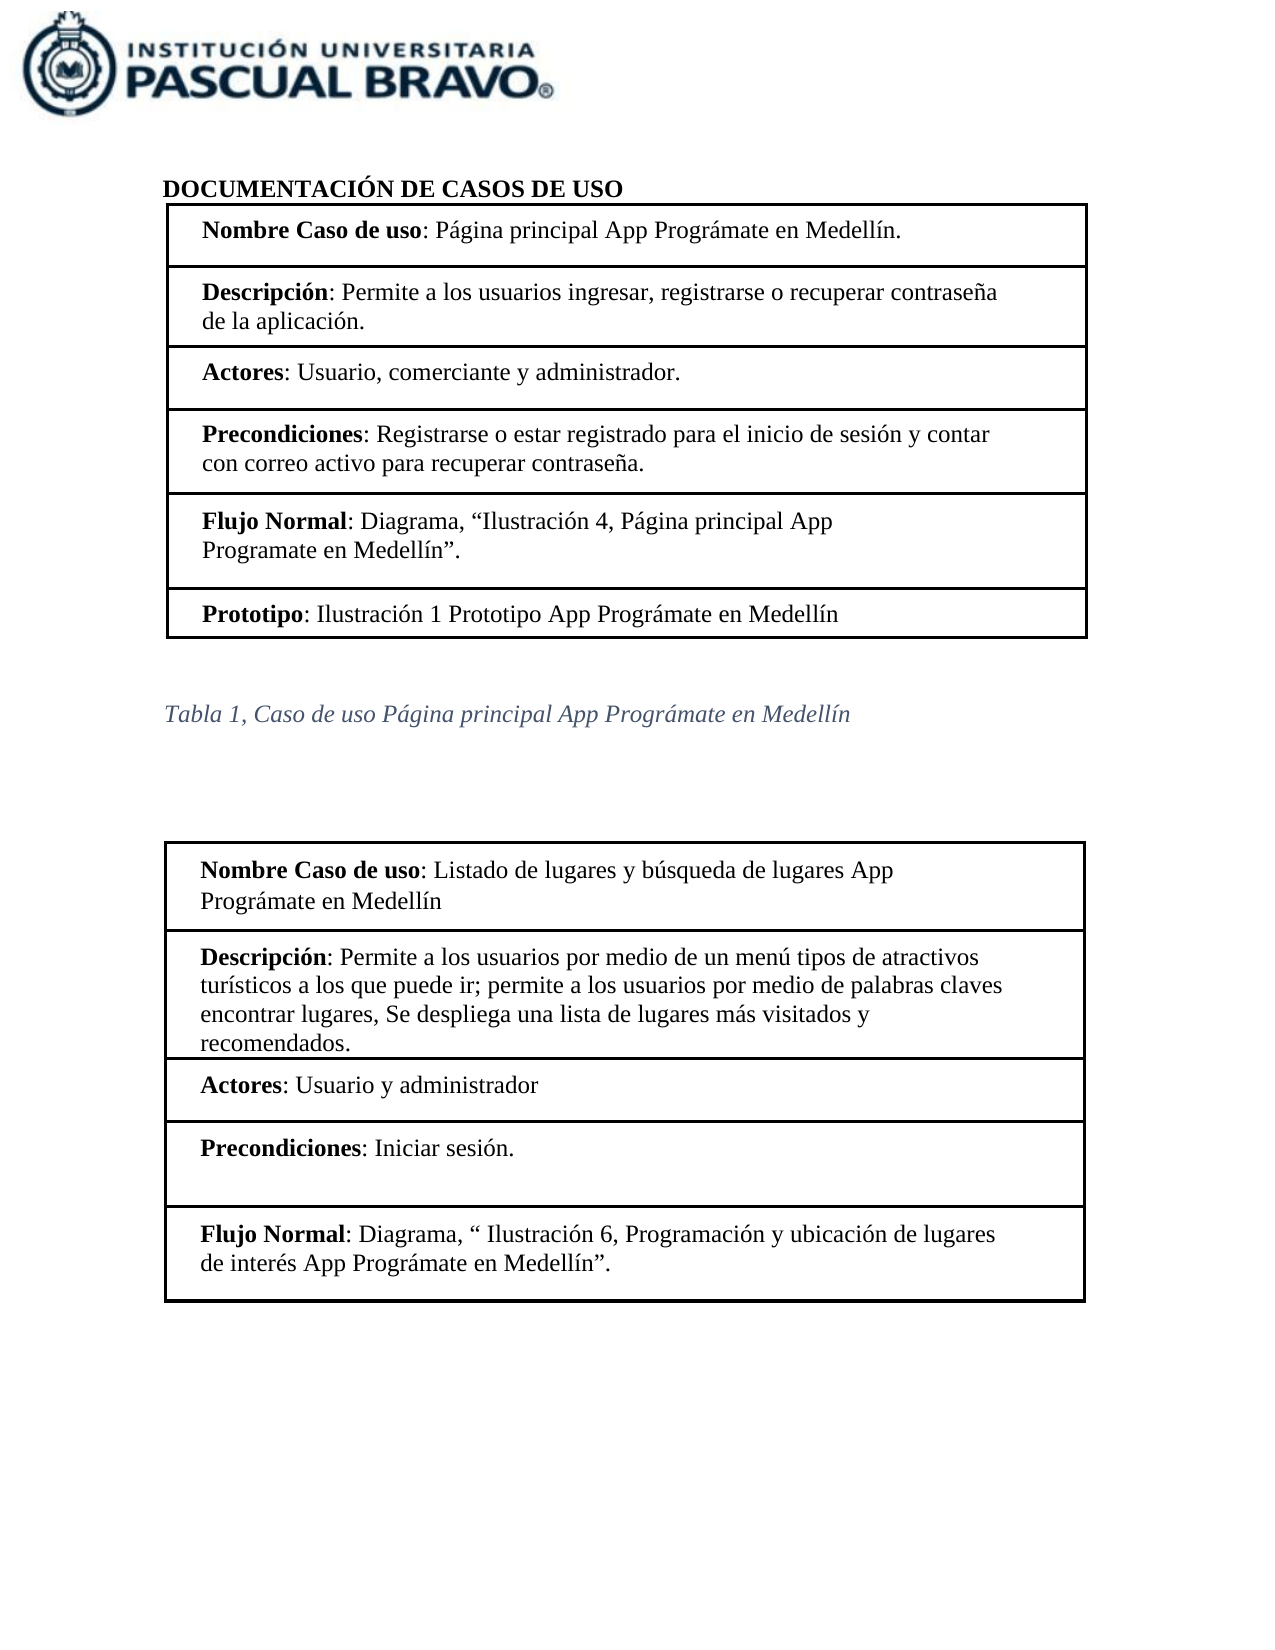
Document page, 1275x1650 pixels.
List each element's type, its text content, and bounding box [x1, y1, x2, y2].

table_cell Actores: Usuario y administrador [167, 1060, 1083, 1120]
table_header Nombre Caso de uso: Listado de lugares y búsqueda de lugares App Prográmate en Medellín [167, 844, 1083, 929]
table_cell Flujo Normal: Diagrama, “ Ilustración 6, Programación y ubicación de lugares de interés App Prográmate en Medellín”. [167, 1208, 1083, 1299]
table_header Nombre Caso de uso: Página principal App Prográmate en Medellín. [169, 206, 1085, 264]
subtitle DOCUMENTACIÓN DE CASOS DE USO [75, 174, 1162, 203]
table_cell Precondiciones: Registrarse o estar registrado para el inicio de sesión y contar con correo activo para recuperar contraseña. [169, 411, 1085, 492]
table_cell Flujo Normal: Diagrama, “Ilustración 4, Página principal App Programate en Medellín”. [169, 495, 1085, 587]
picture [9, 11, 571, 125]
table_cell Descripción: Permite a los usuarios ingresar, registrarse o recuperar contraseña de la aplicación. [169, 268, 1085, 344]
text Tabla 1, Caso de uso Página principal App Prográmate en Medellín [164, 699, 1162, 728]
table_cell Precondiciones: Iniciar sesión. [167, 1123, 1083, 1204]
table_cell Prototipo: Ilustración 1 Prototipo App Prográmate en Medellín [169, 590, 1085, 636]
table_cell Descripción: Permite a los usuarios por medio de un menú tipos de atractivos turísticos a los que puede ir; permite a los usuarios por medio de palabras claves encontrar lugares, Se despliega una lista de lugares más visitados y recomendados. [167, 932, 1083, 1057]
table_cell Actores: Usuario, comerciante y administrador. [169, 348, 1085, 408]
